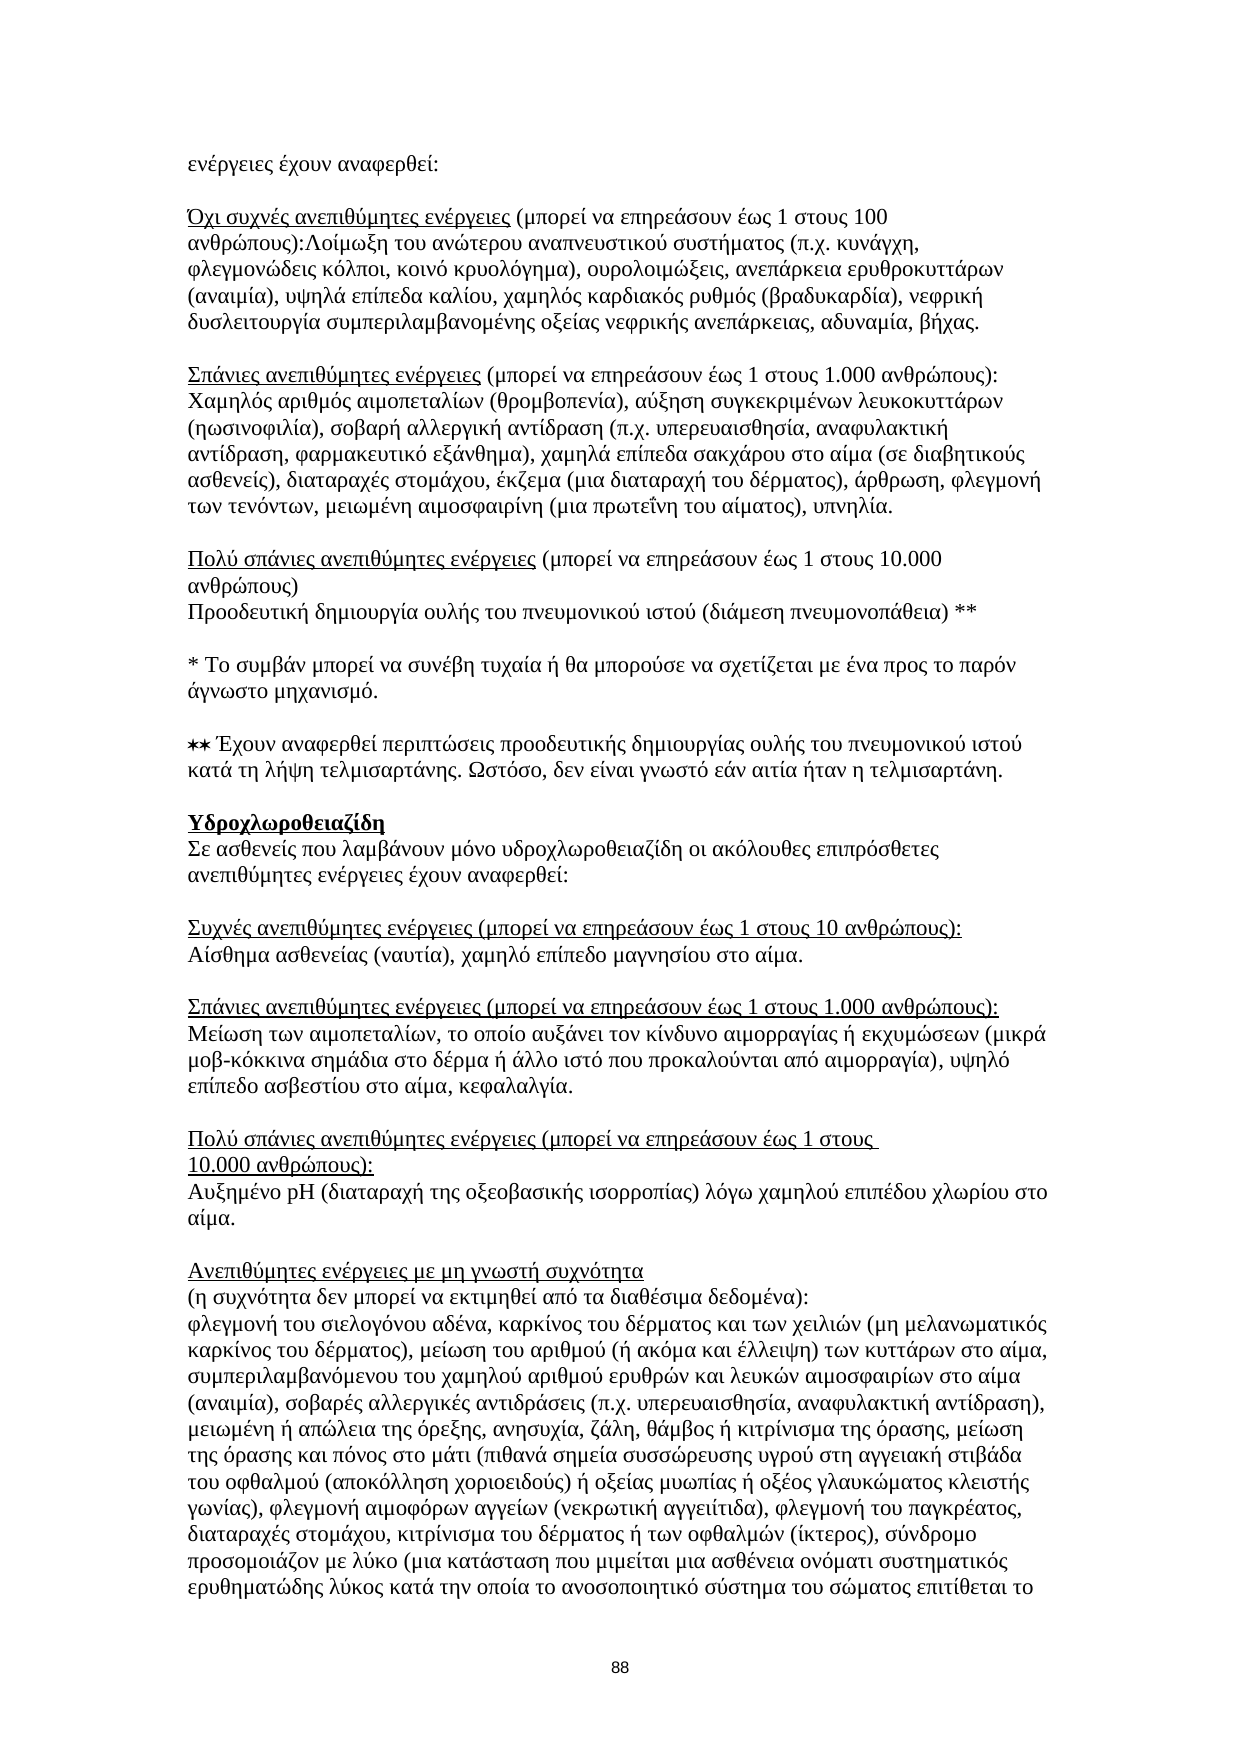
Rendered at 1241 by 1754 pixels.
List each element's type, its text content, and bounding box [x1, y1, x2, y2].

text * Το συμβάν μπορεί να συνέβη τυχαία ή θα μπορούσε να σχετίζεται με ένα προς το παρόν άγνωστο μηχανισμό. [187, 651, 1053, 703]
text Αυξημένο pH (διαταραχή της οξεοβασικής ισορροπίας) λόγω χαμηλού επιπέδου χλωρίου στο αίμα. [187, 1178, 1053, 1231]
text Χαμηλός αριθμός αιμοπεταλίων (θρομβοπενία), αύξηση συγκεκριμένων λευκοκυττάρων (ηωσινοφιλία), σοβαρή αλλεργική αντίδραση (π.χ. υπερευαισθησία, αναφυλακτική αντίδραση, φαρμακευτικό εξάνθημα), χαμηλά επίπεδα σακχάρου στο αίμα (σε διαβητικούς ασθενείς), διαταραχές στομάχου, έκζεμα (μια διαταραχή του δέρματος), άρθρωση, φλεγμονή των τενόντων, μειωμένη αιμοσφαιρίνη (μια πρωτεΐνη του αίματος), υπνηλία. [187, 387, 1053, 519]
text Πολύ σπάνιες ανεπιθύμητες ενέργειες (μπορεί να επηρεάσουν έως 1 στους 10.000 ανθρώπους): [187, 1125, 1053, 1178]
text Σπάνιες ανεπιθύμητες ενέργειες (μπορεί να επηρεάσουν έως 1 στους 1.000 ανθρώπους): [187, 361, 1053, 387]
text (η συχνότητα δεν μπορεί να εκτιμηθεί από τα διαθέσιμα δεδομένα): [187, 1283, 1053, 1309]
text Προοδευτική δημιουργία ουλής του πνευμονικού ιστού (διάμεση πνευμονοπάθεια) ** [187, 598, 1053, 624]
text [187, 150, 1053, 176]
text Μείωση των αιμοπεταλίων, το οποίο αυξάνει τον κίνδυνο αιμορραγίας ή εκχυμώσεων (μικρά μοβ-κόκκινα σημάδια στο δέρμα ή άλλο ιστό που προκαλούνται από αιμορραγία), υψηλό επίπεδο ασβεστίου στο αίμα, κεφαλαλγία. [187, 1020, 1053, 1099]
text Πολύ σπάνιες ανεπιθύμητες ενέργειες (μπορεί να επηρεάσουν έως 1 στους 10.000 ανθρώπους) [187, 545, 1053, 598]
text Όχι συχνές ανεπιθύμητες ενέργειες (μπορεί να επηρεάσουν έως 1 στους 100 ανθρώπους):Λοίμωξη του ανώτερου αναπνευστικού συστήματος (π.χ. κυνάγχη, φλεγμονώδεις κόλποι, κοινό κρυολόγημα), ουρολοιμώξεις, ανεπάρκεια ερυθροκυττάρων (αναιμία), υψηλά επίπεδα καλίου, χαμηλός καρδιακός ρυθμός (βραδυκαρδία), νεφρική δυσλειτουργία συμπεριλαμβανομένης οξείας νεφρικής ανεπάρκειας, αδυναμία, βήχας. [187, 203, 1053, 334]
text Υδροχλωροθειαζίδη [187, 809, 1053, 835]
text Ανεπιθύμητες ενέργειες με μη γνωστή συχνότητα [187, 1257, 1053, 1283]
text Συχνές ανεπιθύμητες ενέργειες (μπορεί να επηρεάσουν έως 1 στους 10 ανθρώπους): [187, 914, 1053, 941]
text Έχουν αναφερθεί περιπτώσεις προοδευτικής δημιουργίας ουλής του πνευμονικού ιστού κατά τη λήψη τελμισαρτάνης. Ωστόσο, δεν είναι γνωστό εάν αιτία ήταν η τελμισαρτάνη. [187, 730, 1053, 782]
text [187, 1309, 1053, 1599]
text Σπάνιες ανεπιθύμητες ενέργειες (μπορεί να επηρεάσουν έως 1 στους 1.000 ανθρώπους): [187, 993, 1053, 1020]
text Αίσθημα ασθενείας (ναυτία), χαμηλό επίπεδο μαγνησίου στο αίμα. [187, 941, 1053, 967]
text Σε ασθενείς που λαμβάνουν μόνο υδροχλωροθειαζίδη οι ακόλουθες επιπρόσθετες ανεπιθύμητες ενέργειες έχουν αναφερθεί: [187, 835, 1053, 888]
